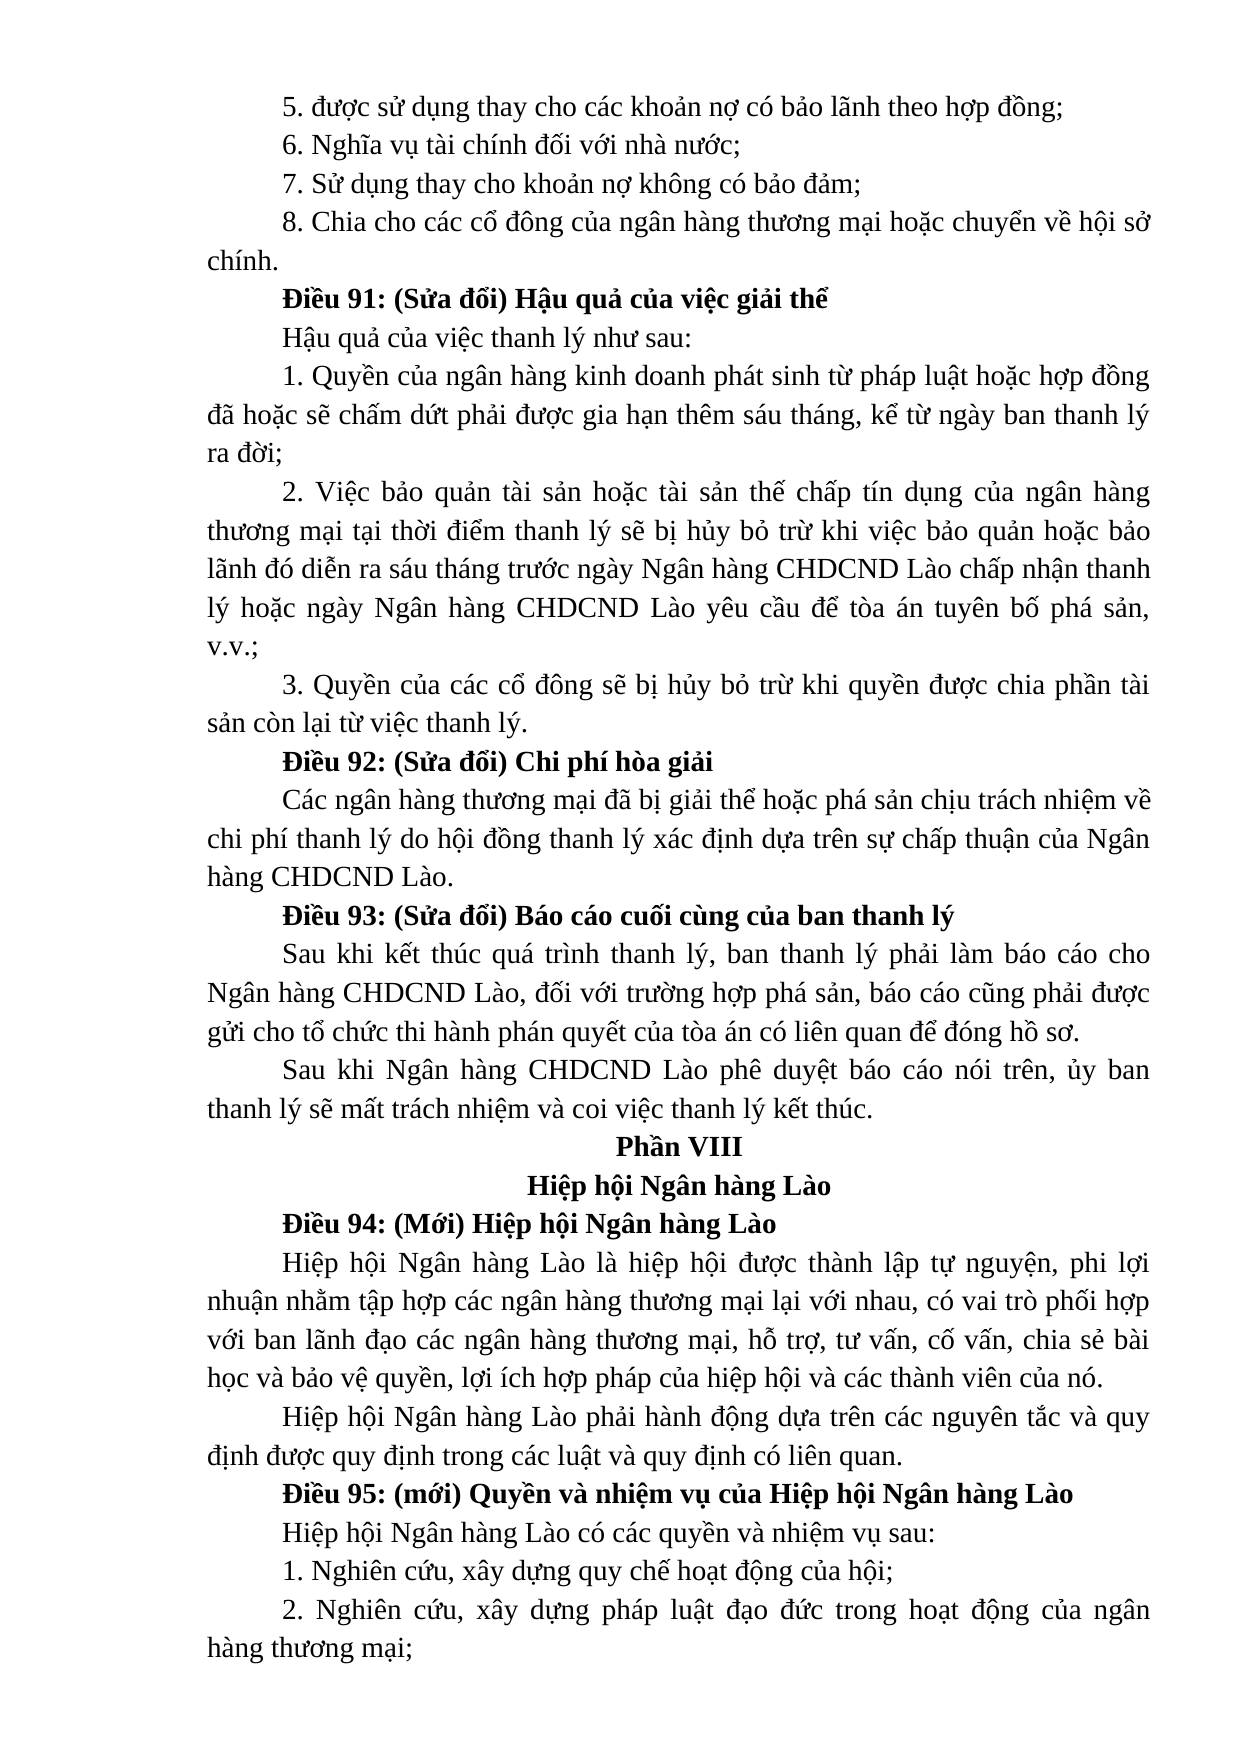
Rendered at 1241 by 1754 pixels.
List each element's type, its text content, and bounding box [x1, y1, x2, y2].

text Hậu quả của việc thanh lý như sau: [207, 320, 1152, 353]
text Các ngân hàng thương mại đã bị giải thể hoặc phá sản chịu trách nhiệm về chi phí thanh lý do hội đồng thanh lý xác định dựa trên sự chấp thuận của Ngân hàng CHDCND Lào. [207, 782, 1152, 893]
text 6. Nghĩa vụ tài chính đối với nhà nước; [207, 127, 1152, 161]
text 1. Nghiên cứu, xây dựng quy chế hoạt động của hội; [207, 1553, 1152, 1587]
text 5. được sử dụng thay cho các khoản nợ có bảo lãnh theo hợp đồng; [207, 89, 1152, 122]
text Điều 92: (Sửa đổi) Chi phí hòa giải [207, 744, 1152, 777]
text Sau khi kết thúc quá trình thanh lý, ban thanh lý phải làm báo cáo cho Ngân hàng CHDCND Lào, đối với trường hợp phá sản, báo cáo cũng phải được gửi cho tổ chức thi hành phán quyết của tòa án có liên quan để đóng hồ sơ. [207, 937, 1152, 1047]
text Phần VIII [207, 1129, 1152, 1163]
text Hiệp hội Ngân hàng Lào phải hành động dựa trên các nguyên tắc và quy định được quy định trong các luật và quy định có liên quan. [207, 1399, 1152, 1471]
text Điều 93: (Sửa đổi) Báo cáo cuối cùng của ban thanh lý [207, 898, 1152, 932]
text Điều 95: (mới) Quyền và nhiệm vụ của Hiệp hội Ngân hàng Lào [207, 1476, 1152, 1510]
text Hiệp hội Ngân hàng Lào [207, 1168, 1152, 1201]
text 3. Quyền của các cổ đông sẽ bị hủy bỏ trừ khi quyền được chia phần tài sản còn lại từ việc thanh lý. [207, 667, 1152, 739]
text 7. Sử dụng thay cho khoản nợ không có bảo đảm; [207, 166, 1152, 199]
text 2. Nghiên cứu, xây dựng pháp luật đạo đức trong hoạt động của ngân hàng thương mại; [207, 1592, 1152, 1664]
text Điều 94: (Mới) Hiệp hội Ngân hàng Lào [207, 1206, 1152, 1240]
text Hiệp hội Ngân hàng Lào là hiệp hội được thành lập tự nguyện, phi lợi nhuận nhằm tập hợp các ngân hàng thương mại lại với nhau, có vai trò phối hợp với ban lãnh đạo các ngân hàng thương mại, hỗ trợ, tư vấn, cố vấn, chia sẻ bài học và bảo vệ quyền, lợi ích hợp pháp của hiệp hội và các thành viên của nó. [207, 1245, 1152, 1394]
text 8. Chia cho các cổ đông của ngân hàng thương mại hoặc chuyển về hội sở chính. [207, 204, 1152, 276]
text Điều 91: (Sửa đổi) Hậu quả của việc giải thể [207, 281, 1152, 315]
text 2. Việc bảo quản tài sản hoặc tài sản thế chấp tín dụng của ngân hàng thương mại tại thời điểm thanh lý sẽ bị hủy bỏ trừ khi việc bảo quản hoặc bảo lãnh đó diễn ra sáu tháng trước ngày Ngân hàng CHDCND Lào chấp nhận thanh lý hoặc ngày Ngân hàng CHDCND Lào yêu cầu để tòa án tuyên bố phá sản, v.v.; [207, 474, 1152, 662]
text Sau khi Ngân hàng CHDCND Lào phê duyệt báo cáo nói trên, ủy ban thanh lý sẽ mất trách nhiệm và coi việc thanh lý kết thúc. [207, 1052, 1152, 1124]
text 1. Quyền của ngân hàng kinh doanh phát sinh từ pháp luật hoặc hợp đồng đã hoặc sẽ chấm dứt phải được gia hạn thêm sáu tháng, kể từ ngày ban thanh lý ra đời; [207, 358, 1152, 469]
text Hiệp hội Ngân hàng Lào có các quyền và nhiệm vụ sau: [207, 1515, 1152, 1548]
